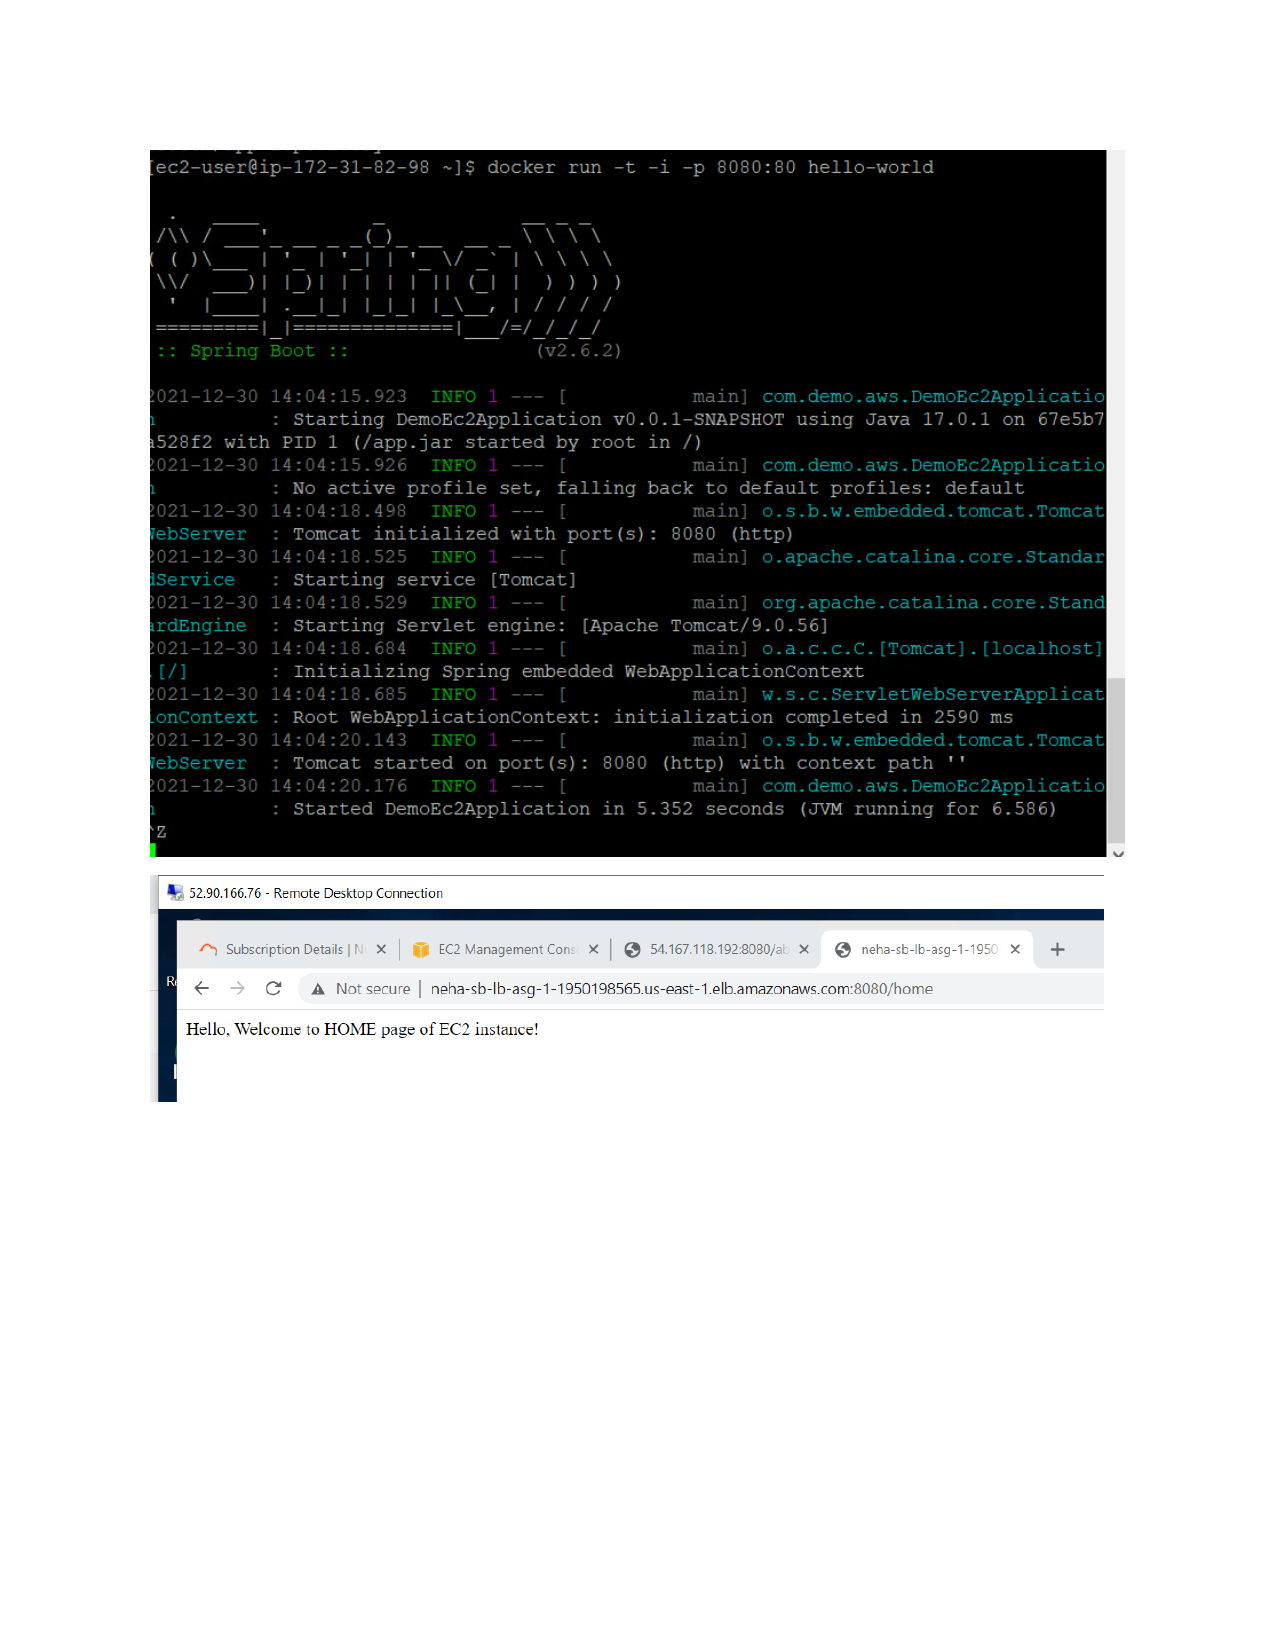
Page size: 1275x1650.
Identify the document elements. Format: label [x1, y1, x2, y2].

picture [150, 875, 1104, 1102]
picture [150, 150, 1125, 857]
